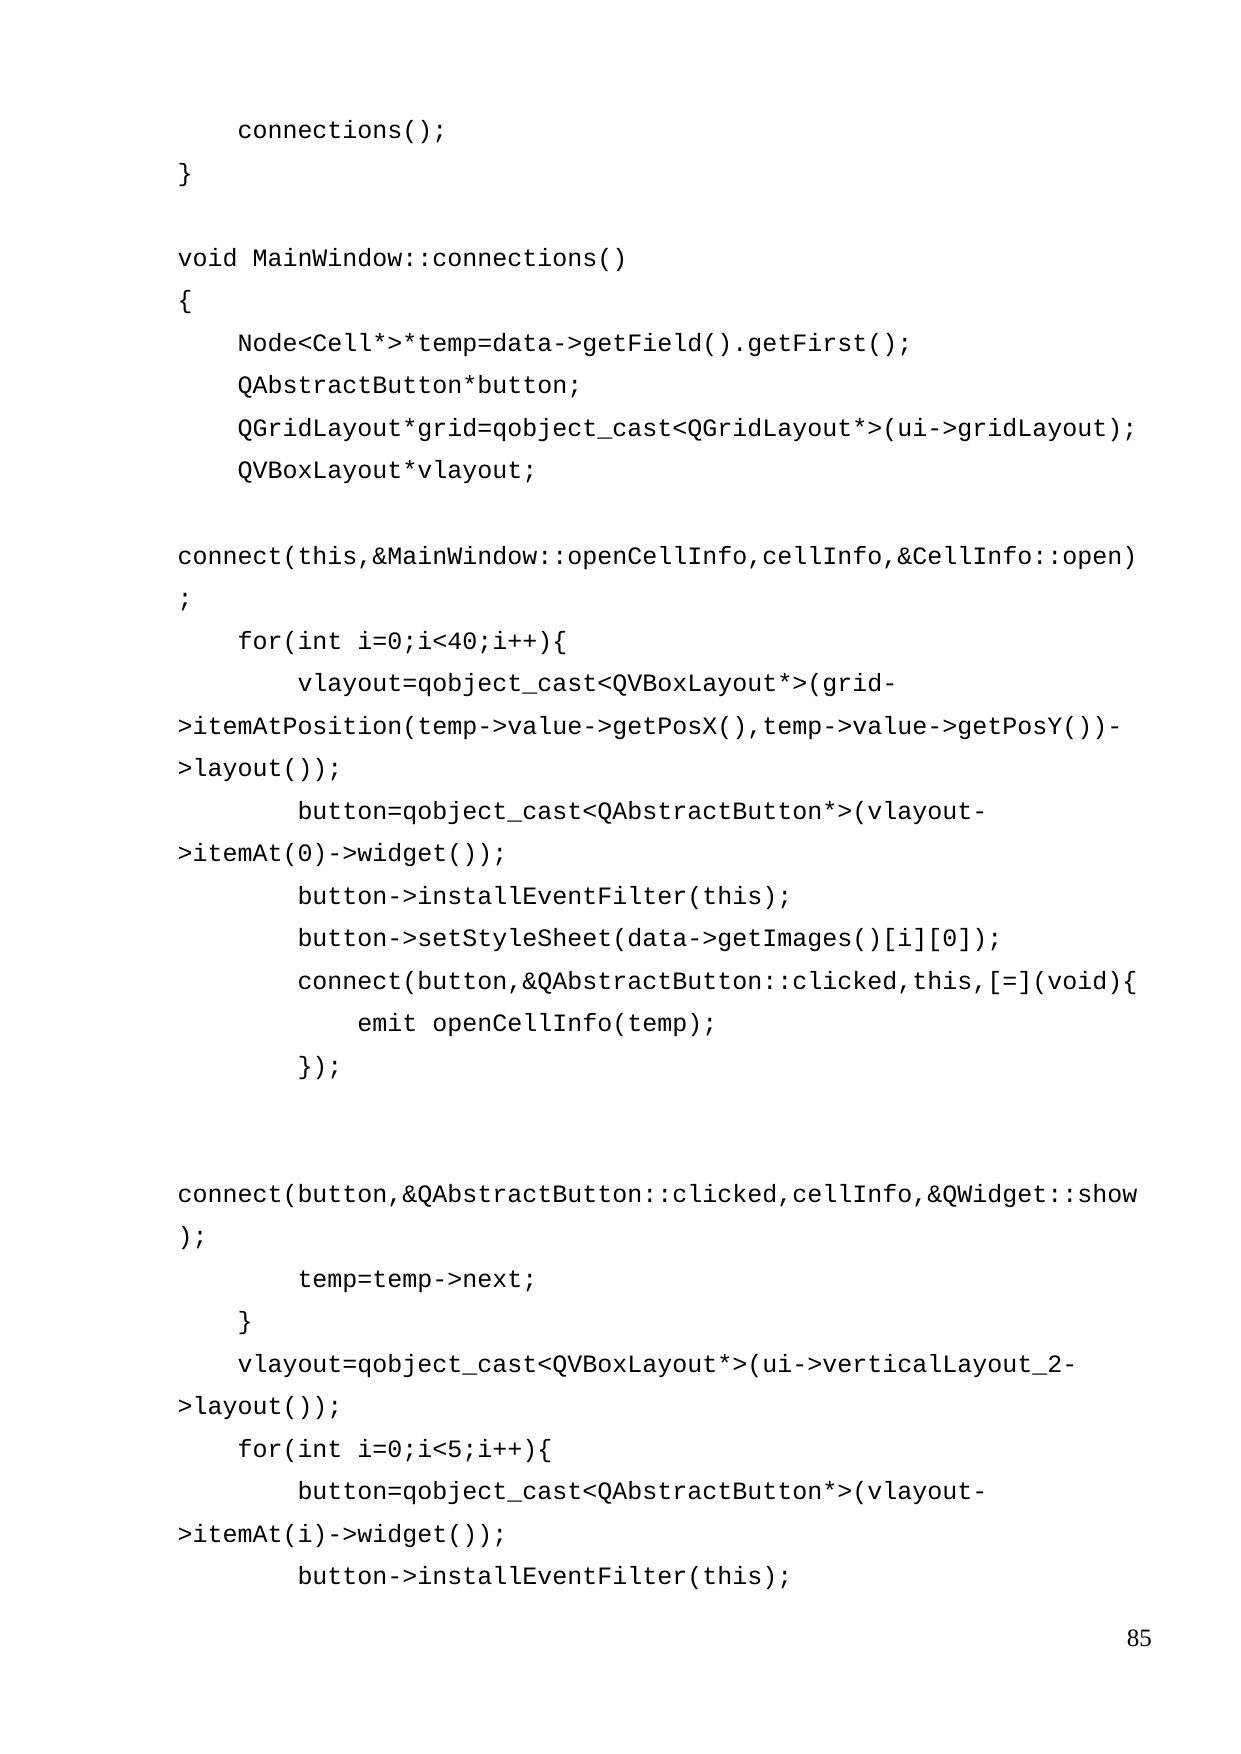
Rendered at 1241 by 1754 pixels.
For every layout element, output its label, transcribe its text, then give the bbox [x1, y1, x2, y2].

text QVBoxLayout*vlayout; [177, 458, 1152, 486]
text connections(); [177, 118, 1152, 146]
text vlayout=qobject_cast<QVBoxLayout*>(ui->verticalLayout_2->layout()); [177, 1351, 1152, 1422]
text button=qobject_cast<QAbstractButton*>(vlayout->itemAt(i)->widget()); [177, 1479, 1152, 1550]
text temp=temp->next; [177, 1266, 1152, 1295]
text for(int i=0;i<40;i++){ [177, 628, 1152, 657]
text QGridLayout*grid=qobject_cast<QGridLayout*>(ui->gridLayout); [177, 416, 1152, 444]
text connect(button,&QAbstractButton::clicked,this,[=](void){ [177, 968, 1152, 997]
text connect(button,&QAbstractButton::clicked,cellInfo,&QWidget::show); [177, 1138, 1152, 1252]
text button->setStyleSheet(data->getImages()[i][0]); [177, 926, 1152, 954]
text button->installEventFilter(this); [177, 883, 1152, 912]
text }); [177, 1053, 1152, 1082]
text } [177, 1309, 1152, 1337]
text for(int i=0;i<5;i++){ [177, 1436, 1152, 1465]
text } [177, 161, 1152, 189]
text emit openCellInfo(temp); [177, 1011, 1152, 1039]
text Node<Cell*>*temp=data->getField().getFirst(); [177, 331, 1152, 359]
text button=qobject_cast<QAbstractButton*>(vlayout->itemAt(0)->widget()); [177, 798, 1152, 869]
text void MainWindow::connections() [177, 246, 1152, 274]
text button->installEventFilter(this); [177, 1564, 1152, 1592]
text vlayout=qobject_cast<QVBoxLayout*>(grid->itemAtPosition(temp->value->getPosX(),temp->value->getPosY())->layout()); [177, 671, 1152, 784]
text { [177, 288, 1152, 316]
text QAbstractButton*button; [177, 373, 1152, 401]
text connect(this,&MainWindow::openCellInfo,cellInfo,&CellInfo::open); [177, 501, 1152, 614]
